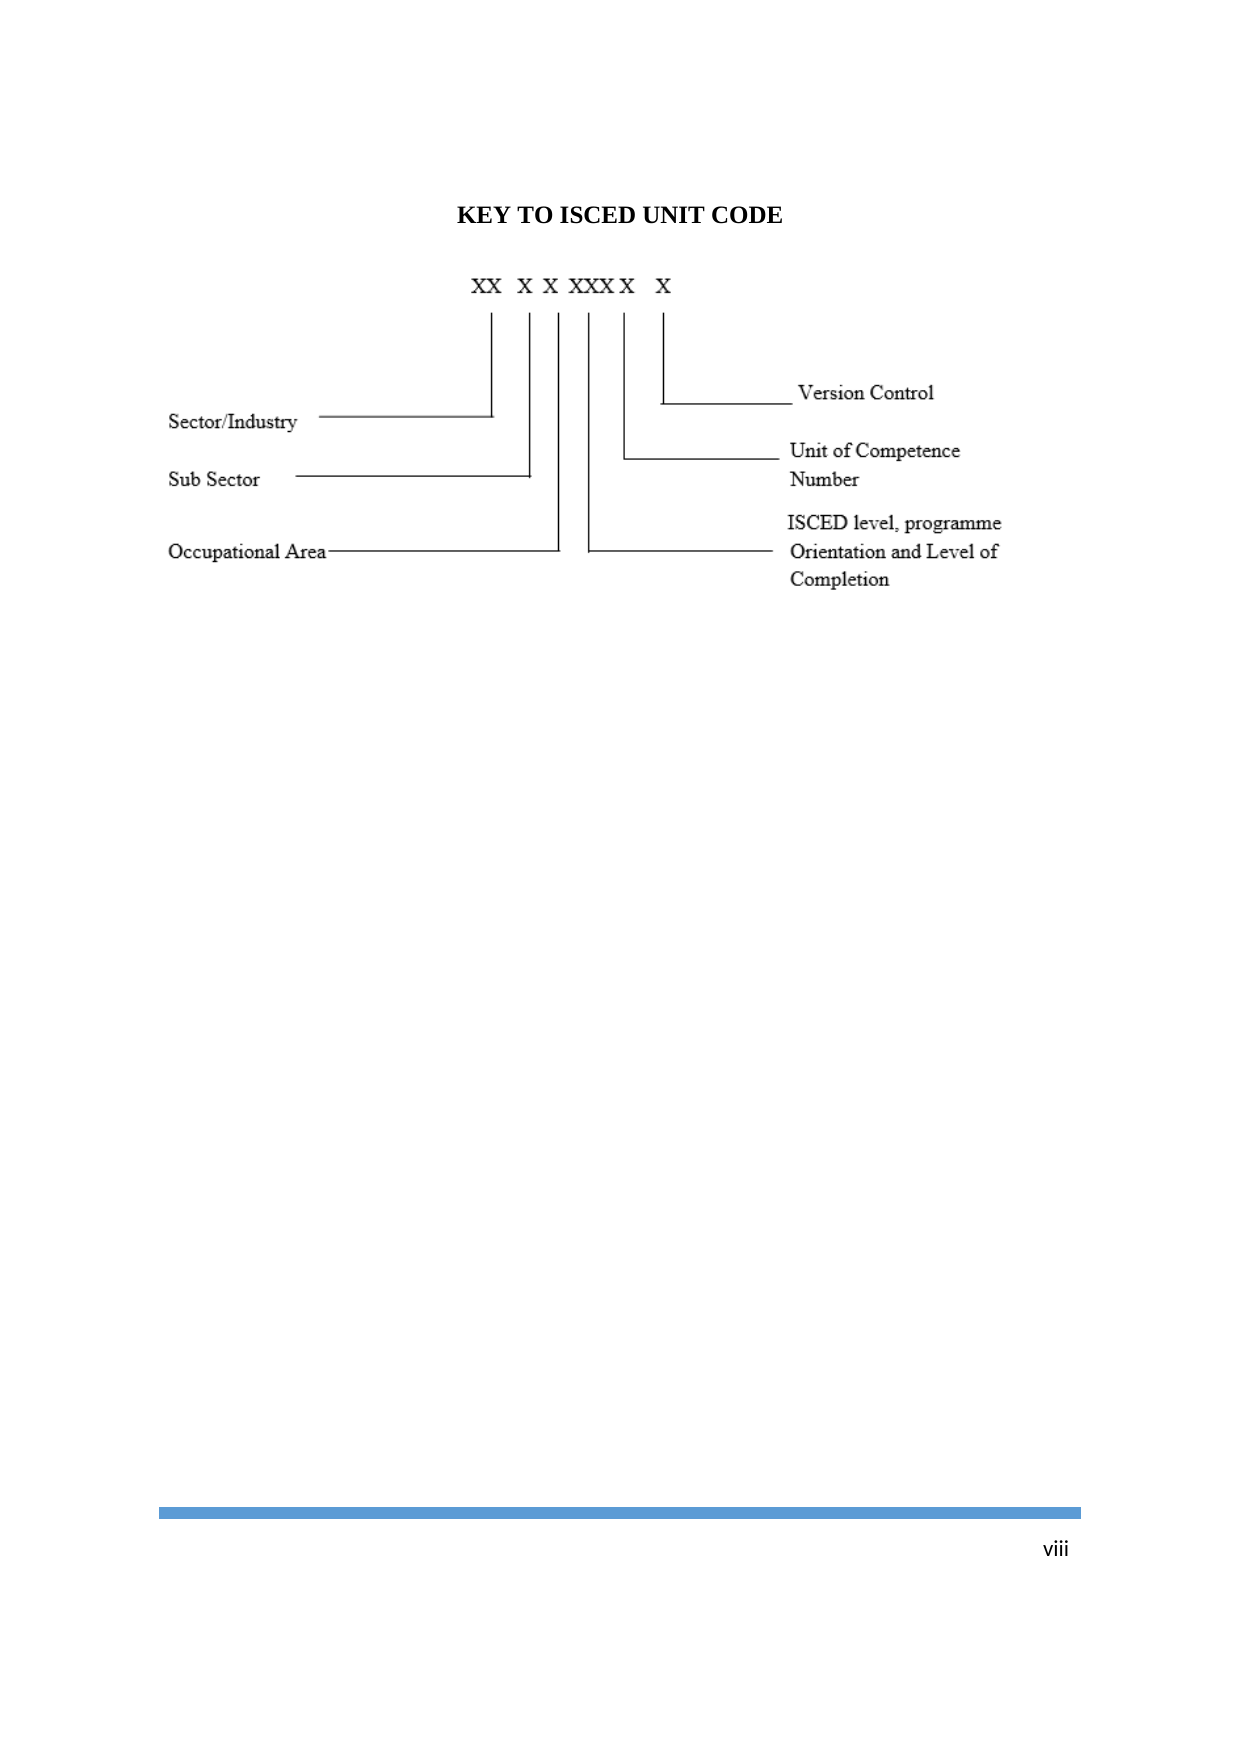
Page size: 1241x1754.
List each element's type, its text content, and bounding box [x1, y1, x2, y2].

picture [163, 233, 1016, 645]
text KEY TO ISCED UNIT CODE [150, 200, 1090, 229]
